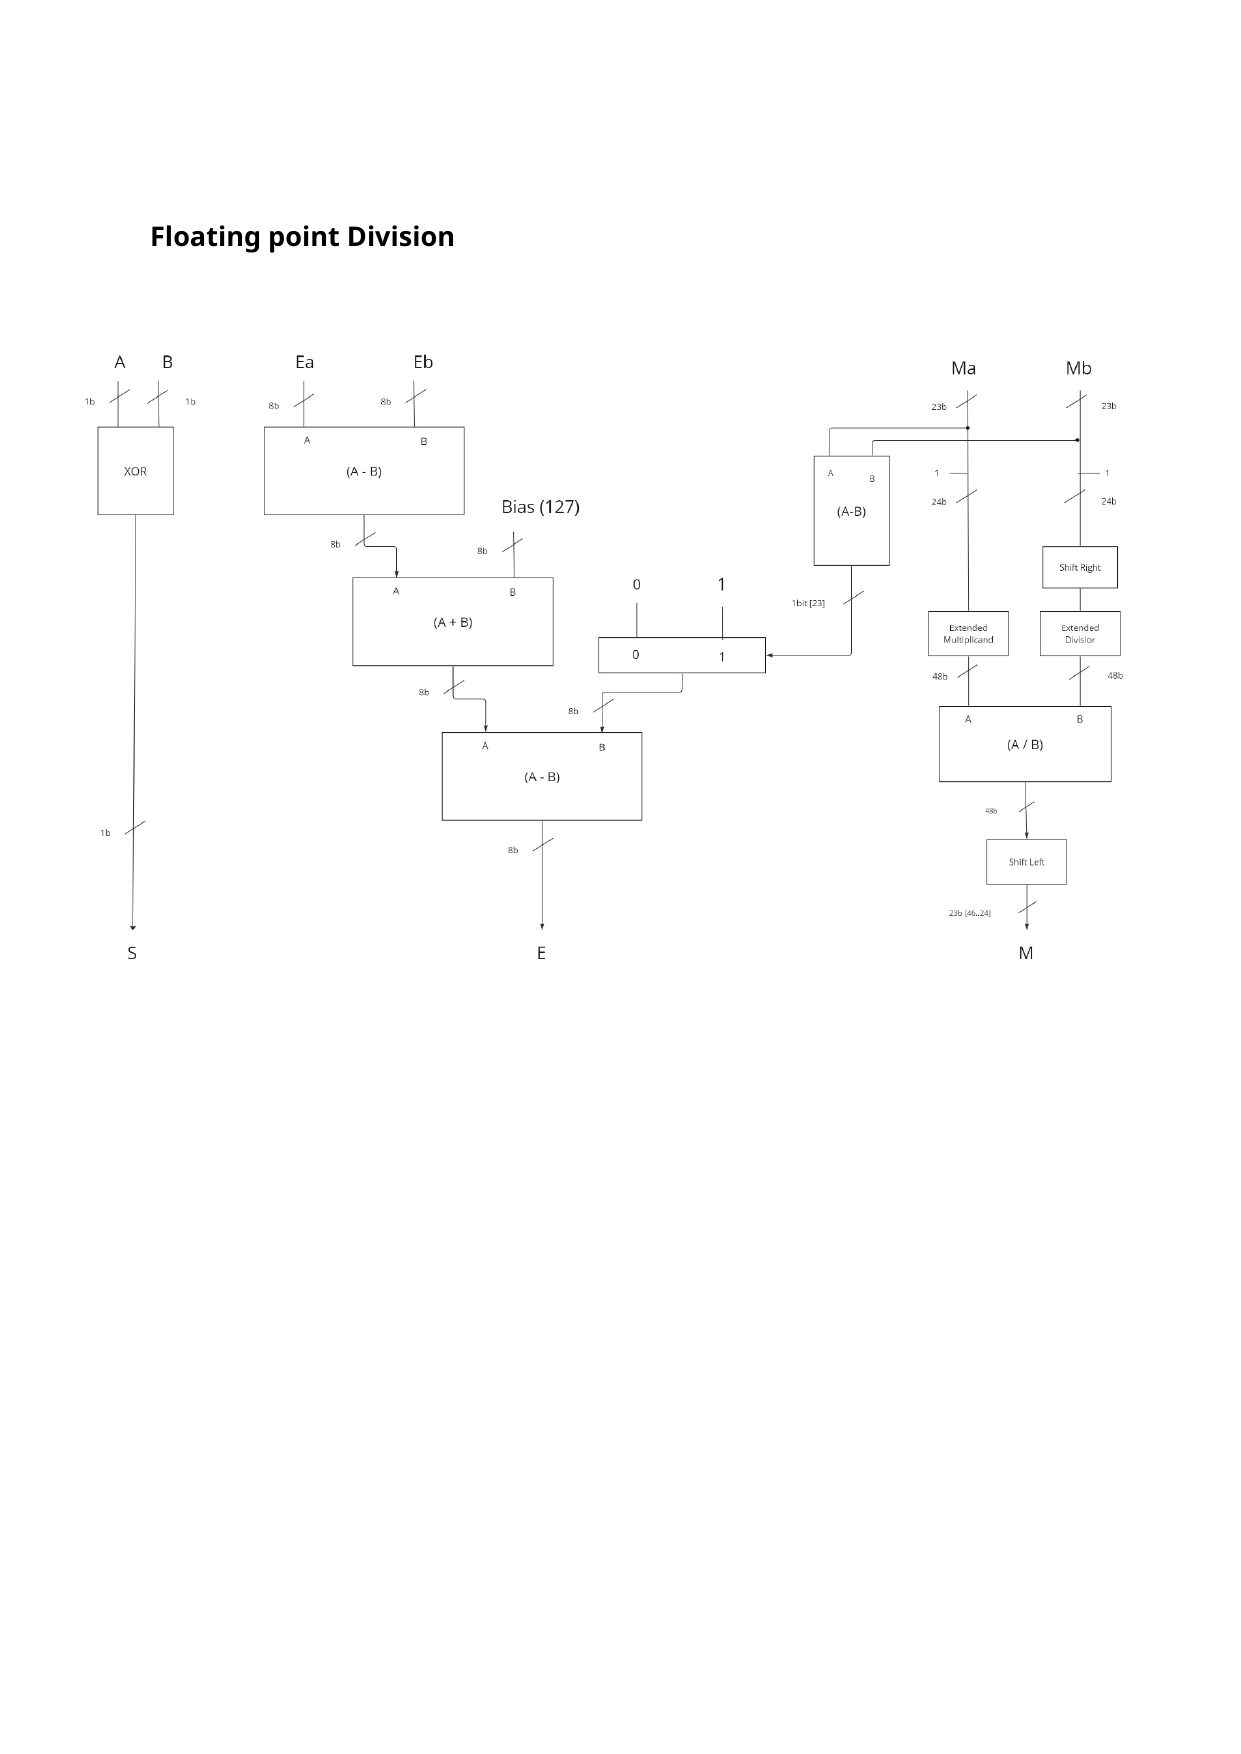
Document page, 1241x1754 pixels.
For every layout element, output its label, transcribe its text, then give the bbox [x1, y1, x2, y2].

picture [51, 316, 1200, 984]
subtitle Floating point Division [150, 218, 1090, 254]
